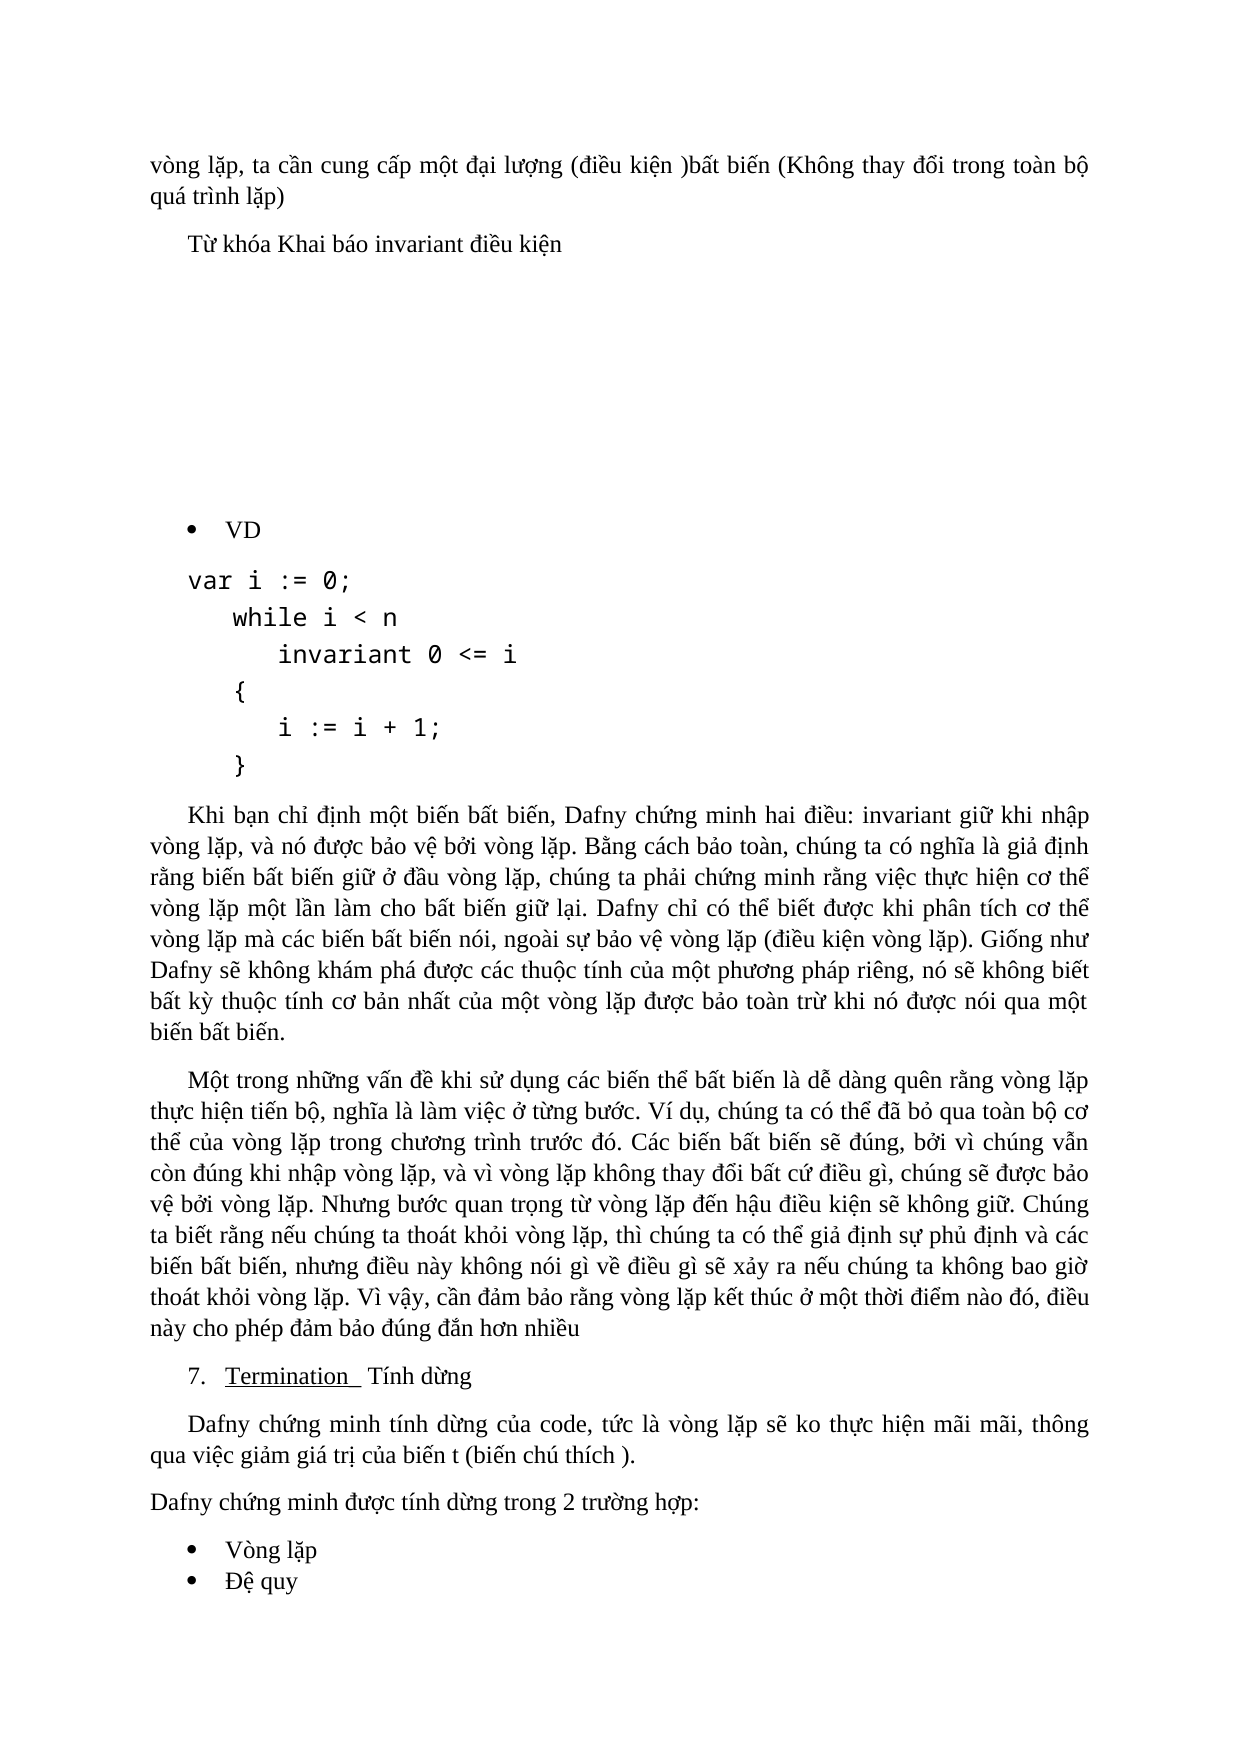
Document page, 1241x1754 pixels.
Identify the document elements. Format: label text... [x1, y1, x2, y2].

text var i := 0; while i < n invariant 0 <= i { i := i + 1; } [187, 563, 1090, 781]
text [150, 150, 1090, 210]
text Từ khóa Khai báo invariant điều kiện [150, 229, 1090, 257]
list Đệ quy [187, 1566, 1090, 1595]
list VD [187, 515, 1090, 544]
text Một trong những vấn đề khi sử dụng các biến thể bất biến là dễ dàng quên rằng vòng lặp thực hiện tiến bộ, nghĩa là làm việc ở từng bước. Ví dụ, chúng ta có thể đã bỏ qua toàn bộ cơ thể của vòng lặp trong chương trình trước đó. Các biến bất biến sẽ đúng, bởi vì chúng vẫn còn đúng khi nhập vòng lặp, và vì vòng lặp không thay đổi bất cứ điều gì, chúng sẽ được bảo vệ bởi vòng lặp. Nhưng bước quan trọng từ vòng lặp đến hậu điều kiện sẽ không giữ. Chúng ta biết rằng nếu chúng ta thoát khỏi vòng lặp, thì chúng ta có thể giả định sự phủ định và các biến bất biến, nhưng điều này không nói gì về điều gì sẽ xảy ra nếu chúng ta không bao giờ thoát khỏi vòng lặp. Vì vậy, cần đảm bảo rằng vòng lặp kết thúc ở một thời điểm nào đó, điều này cho phép đảm bảo đúng đắn hơn nhiều [150, 1065, 1090, 1342]
list Vòng lặp [187, 1535, 1090, 1564]
text Dafny chứng minh tính dừng của code, tức là vòng lặp sẽ ko thực hiện mãi mãi, thông qua việc giảm giá trị của biến t (biến chú thích ). [150, 1409, 1090, 1468]
list Termination_ Tính dừng [187, 1361, 1090, 1390]
text Khi bạn chỉ định một biến bất biến, Dafny chứng minh hai điều: invariant giữ khi nhập vòng lặp, và nó được bảo vệ bởi vòng lặp. Bằng cách bảo toàn, chúng ta có nghĩa là giả định rằng biến bất biến giữ ở đầu vòng lặp, chúng ta phải chứng minh rằng việc thực hiện cơ thể vòng lặp một lần làm cho bất biến giữ lại. Dafny chỉ có thể biết được khi phân tích cơ thể vòng lặp mà các biến bất biến nói, ngoài sự bảo vệ vòng lặp (điều kiện vòng lặp). Giống như Dafny sẽ không khám phá được các thuộc tính của một phương pháp riêng, nó sẽ không biết bất kỳ thuộc tính cơ bản nhất của một vòng lặp được bảo toàn trừ khi nó được nói qua một biến bất biến. [150, 800, 1090, 1046]
text Dafny chứng minh được tính dừng trong 2 trường hợp: [150, 1487, 1090, 1516]
